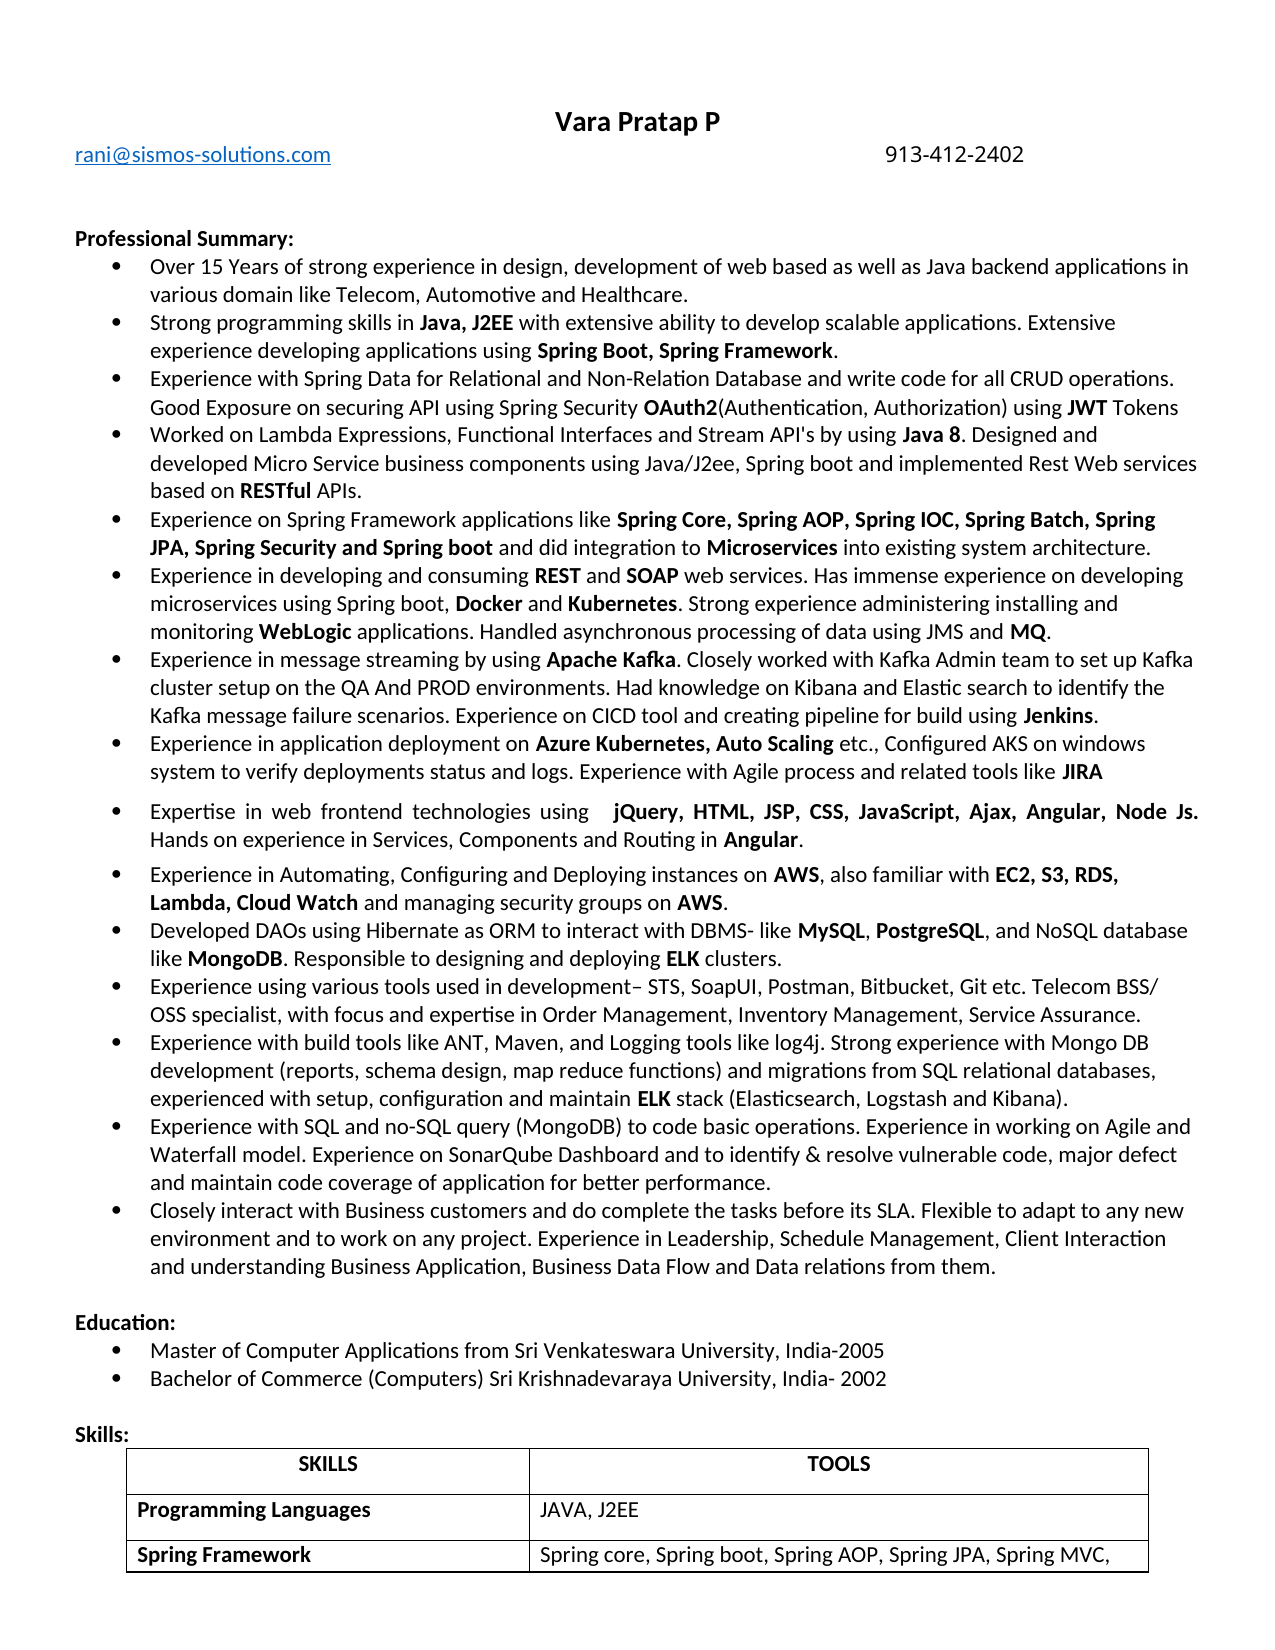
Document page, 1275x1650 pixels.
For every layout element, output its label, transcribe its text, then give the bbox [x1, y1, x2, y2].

list Over 15 Years of strong experience in design, development of web based as well as Java backend applications in various domain like Telecom, Automotive and Healthcare. [112, 252, 1200, 308]
list Experience in Automating, Configuring and Deploying instances on AWS, also familiar with EC2, S3, RDS, Lambda, Cloud Watch and managing security groups on AWS. [112, 860, 1200, 916]
table_header TOOLS [530, 1449, 1148, 1494]
list Bachelor of Commerce (Computers) Sri Krishnadevaraya University, India- 2002 [112, 1364, 1200, 1392]
table_cell Spring Framework [127, 1541, 529, 1571]
text rani@sismos-solutions.com 913-412-2402 [75, 139, 1200, 168]
list Experience in message streaming by using Apache Kafka. Closely worked with Kafka Admin team to set up Kafka cluster setup on the QA And PROD environments. Had knowledge on Kibana and Elastic search to identify the Kafka message failure scenarios. Experience on CICD tool and creating pipeline for build using Jenkins. [112, 645, 1200, 729]
list Experience with SQL and no-SQL query (MongoDB) to code basic operations. Experience in working on Agile and Waterfall model. Experience on SonarQube Dashboard and to identify & resolve vulnerable code, major defect and maintain code coverage of application for better performance. [112, 1112, 1200, 1196]
list Experience in developing and consuming REST and SOAP web services. Has immense experience on developing microservices using Spring boot, Docker and Kubernetes. Strong experience administering installing and monitoring WebLogic applications. Handled asynchronous processing of data using JMS and MQ. [112, 561, 1200, 645]
list Developed DAOs using Hibernate as ORM to interact with DBMS- like MySQL, PostgreSQL, and NoSQL database like MongoDB. Responsible to designing and deploying ELK clusters. [112, 916, 1200, 972]
table_header SKILLS [127, 1449, 529, 1494]
list Closely interact with Business customers and do complete the tasks before its SLA. Flexible to adapt to any new environment and to work on any project. Experience in Leadership, Schedule Management, Client Interaction and understanding Business Application, Business Data Flow and Data relations from them. [112, 1196, 1200, 1280]
list Master of Computer Applications from Sri Venkateswara University, India-2005 [112, 1336, 1200, 1364]
list Experience with Spring Data for Relational and Non-Relation Database and write code for all CRUD operations. Good Exposure on securing API using Spring Security OAuth2(Authentication, Authorization) using JWT Tokens [112, 364, 1200, 421]
list Experience on Spring Framework applications like Spring Core, Spring AOP, Spring IOC, Spring Batch, Spring JPA, Spring Security and Spring boot and did integration to Microservices into existing system architecture. [112, 505, 1200, 561]
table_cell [530, 1541, 1148, 1571]
text Professional Summary: [75, 224, 1200, 252]
text Vara Pratap P [75, 103, 1200, 139]
list Expertise in web frontend technologies using jQuery, HTML, JSP, CSS, JavaScript, Ajax, Angular, Node Js. Hands on experience in Services, Components and Routing in Angular. [112, 797, 1200, 853]
table_cell JAVA, J2EE [530, 1495, 1148, 1539]
list Strong programming skills in Java, J2EE with extensive ability to develop scalable applications. Extensive experience developing applications using Spring Boot, Spring Framework. [112, 308, 1200, 364]
table_cell Programming Languages [127, 1495, 529, 1539]
text Skills: [75, 1420, 1200, 1448]
list Worked on Lambda Expressions, Functional Interfaces and Stream API's by using Java 8. Designed and developed Micro Service business components using Java/J2ee, Spring boot and implemented Rest Web services based on RESTful APIs. [112, 421, 1200, 505]
list Experience in application deployment on Azure Kubernetes, Auto Scaling etc., Configured AKS on windows system to verify deployments status and logs. Experience with Agile process and related tools like JIRA [112, 729, 1200, 785]
list Experience with build tools like ANT, Maven, and Logging tools like log4j. Strong experience with Mongo DB development (reports, schema design, map reduce functions) and migrations from SQL relational databases, experienced with setup, configuration and maintain ELK stack (Elasticsearch, Logstash and Kibana). [112, 1028, 1200, 1112]
list Experience using various tools used in development– STS, SoapUI, Postman, Bitbucket, Git etc. Telecom BSS/ OSS specialist, with focus and expertise in Order Management, Inventory Management, Service Assurance. [112, 972, 1200, 1028]
text Education: [75, 1308, 1200, 1336]
